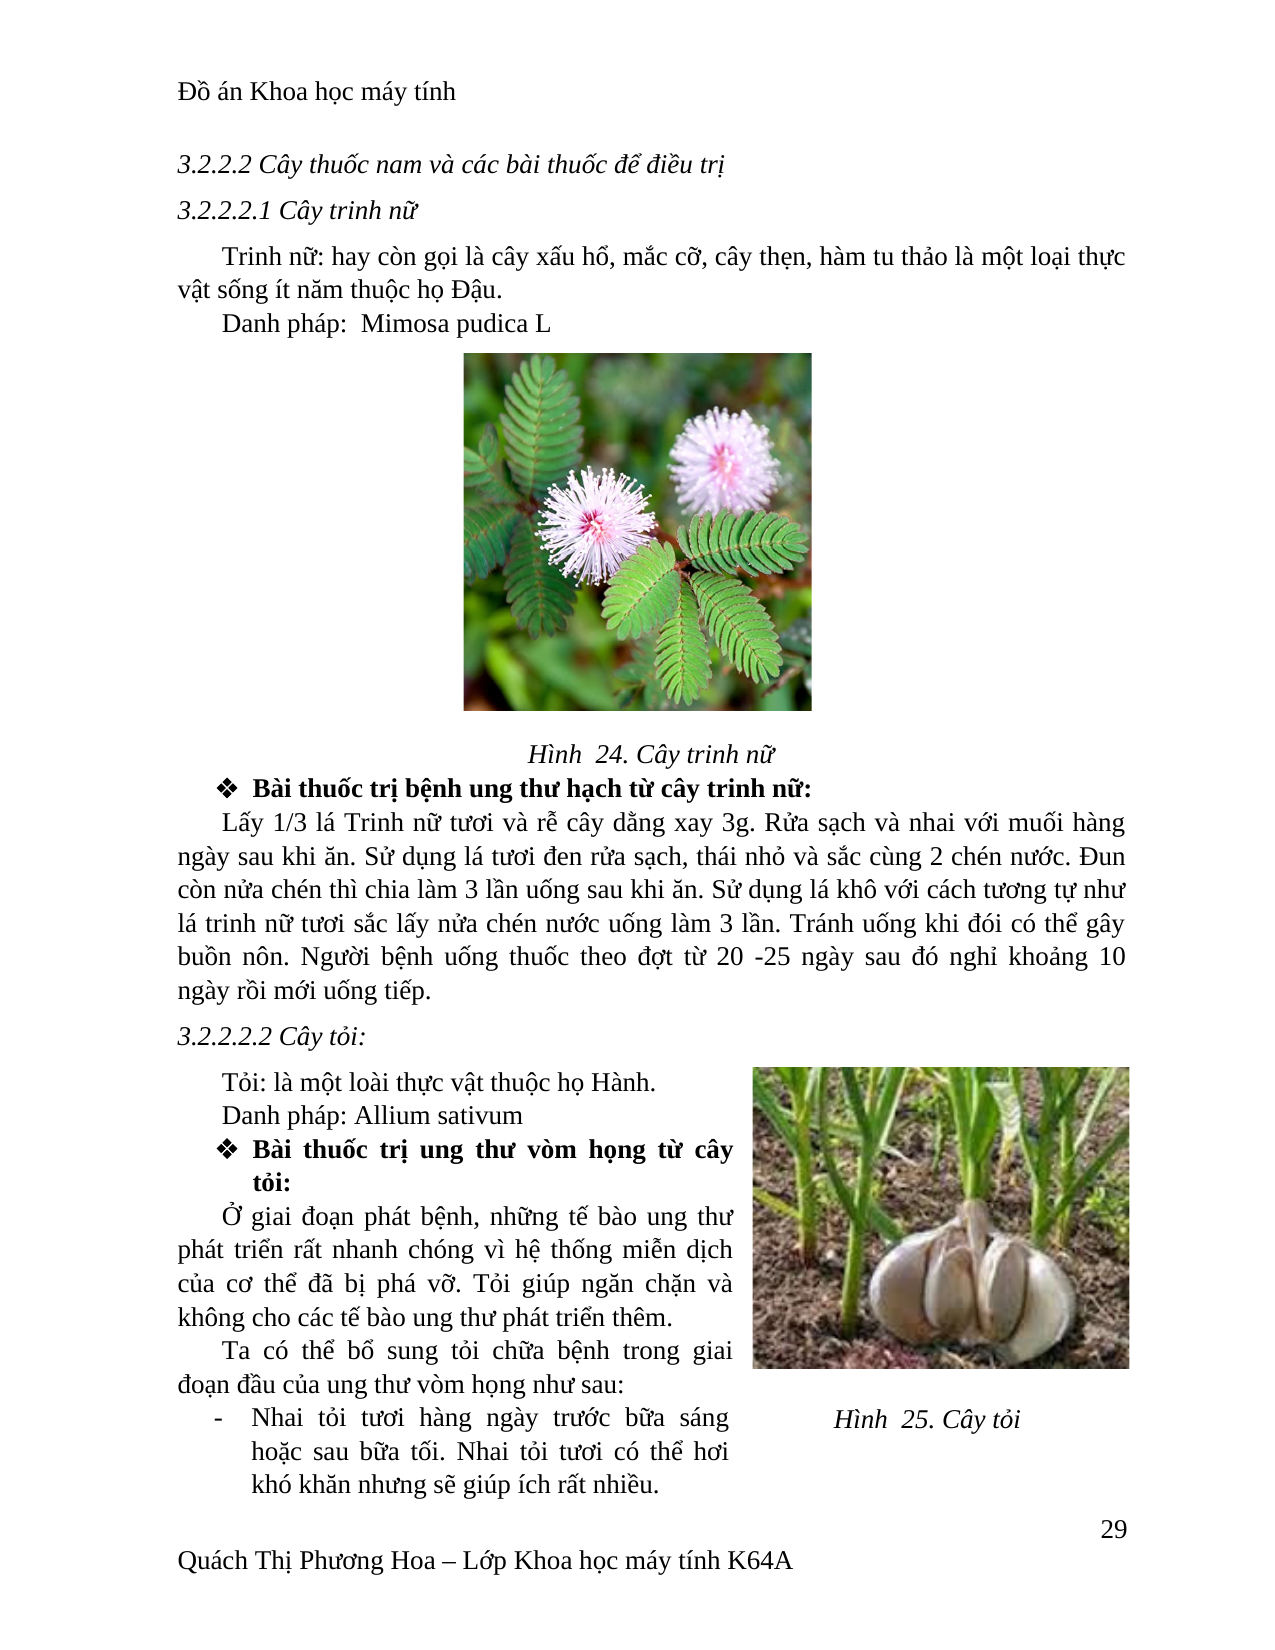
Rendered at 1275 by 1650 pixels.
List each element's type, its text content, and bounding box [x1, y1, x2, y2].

list Ta có thể bổ sung tỏi chữa bệnh trong giai đoạn đầu của ung thư vòm họng như sau: [177, 1334, 1127, 1399]
subtitle 3.2.2.2 Cây thuốc nam và các bài thuốc để điều trị [177, 148, 1127, 179]
picture [752, 1067, 1130, 1369]
subtitle 3.2.2.2.1 Cây trinh nữ [177, 194, 1127, 225]
list Lấy 1/3 lá Trinh nữ tươi và rễ cây dằng xay 3g. Rửa sạch và nhai với muối hàng ngày sau khi ăn. Sử dụng lá tươi đen rửa sạch, thái nhỏ và sắc cùng 2 chén nước. Đun còn nửa chén thì chia làm 3 lần uống sau khi ăn. Sử dụng lá khô với cách tương tự như lá trinh nữ tươi sắc lấy nửa chén nước uống làm 3 lần. Tránh uống khi đói có thể gây buồn nôn. Người bệnh uống thuốc theo đợt từ 20 -25 ngày sau đó nghỉ khoảng 10 ngày rồi mới uống tiếp. [177, 806, 1127, 1005]
list Danh pháp: Allium sativum [177, 1099, 752, 1131]
list Ở giai đoạn phát bệnh, những tế bào ung thư phát triển rất nhanh chóng vì hệ thống miễn dịch của cơ thể đã bị phá vỡ. Tỏi giúp ngăn chặn và không cho các tế bào ung thư phát triển thêm. [177, 1200, 752, 1332]
list Trinh nữ: hay còn gọi là cây xấu hổ, mắc cỡ, cây thẹn, hàm tu thảo là một loại thực vật sống ít năm thuộc họ Đậu. [177, 240, 1127, 304]
subtitle 3.2.2.2.2 Cây tỏi: [177, 1020, 1127, 1051]
picture [463, 353, 812, 711]
list Bài thuốc trị ung thư vòm họng từ cây tỏi: [215, 1133, 752, 1198]
list Danh pháp: Mimosa pudica L [177, 307, 1127, 338]
list Tỏi: là một loài thực vật thuộc họ Hành. [177, 1066, 1127, 1097]
list Nhai tỏi tươi hàng ngày trước bữa sáng hoặc sau bữa tối. Nhai tỏi tươi có thể hơi khó khăn nhưng sẽ giúp ích rất nhiều. [213, 1401, 1127, 1499]
